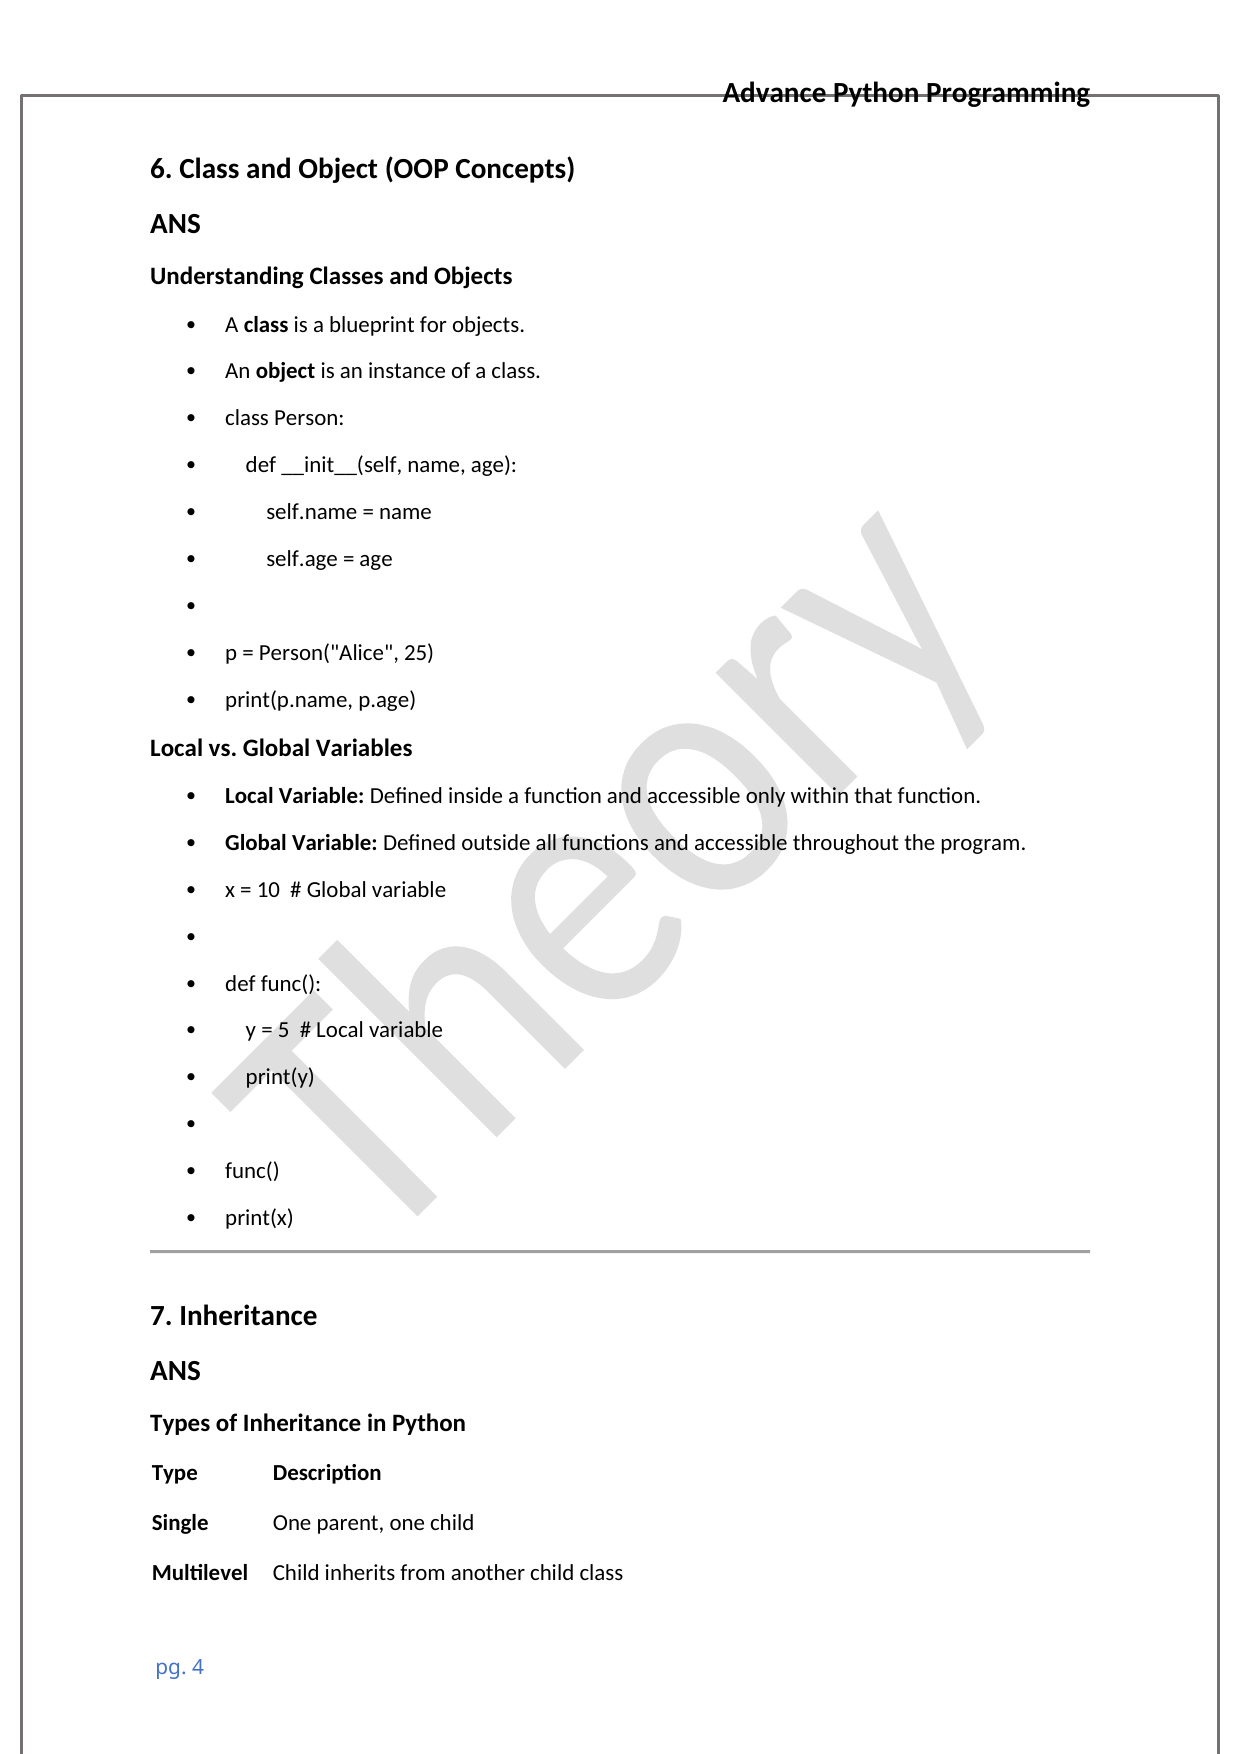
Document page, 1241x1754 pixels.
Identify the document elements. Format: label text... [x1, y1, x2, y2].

list self.age = age [187, 544, 1090, 572]
text Types of Inheritance in Python [150, 1407, 1090, 1438]
table_cell Multilevel [150, 1556, 271, 1588]
list def func(): [187, 969, 1090, 997]
table_header Description [271, 1457, 714, 1507]
list Global Variable: Defined outside all functions and accessible throughout the program. [187, 828, 1090, 856]
list print(p.name, p.age) [187, 685, 1090, 713]
list func() [187, 1156, 1090, 1184]
text ANS [150, 1352, 1090, 1388]
list x = 10 # Global variable [187, 875, 1090, 903]
list class Person: [187, 403, 1090, 432]
text ANS [150, 205, 1090, 241]
list print(y) [187, 1062, 1090, 1091]
table_cell Single [150, 1507, 271, 1556]
text 6. Class and Object (OOP Concepts) [150, 150, 1090, 186]
table_cell One parent, one child [271, 1507, 714, 1556]
list self.name = name [187, 497, 1090, 525]
list p = Person("Alice", 25) [187, 638, 1090, 666]
text Local vs. Global Variables [150, 732, 1090, 762]
list A class is a blueprint for objects. [187, 310, 1090, 338]
list y = 5 # Local variable [187, 1016, 1090, 1044]
list Local Variable: Defined inside a function and accessible only within that function. [187, 781, 1090, 809]
table_cell Child inherits from another child class [271, 1556, 714, 1588]
text Understanding Classes and Objects [150, 260, 1090, 291]
list An object is an instance of a class. [187, 357, 1090, 385]
list def __init__(self, name, age): [187, 450, 1090, 478]
list print(x) [187, 1203, 1090, 1231]
text 7. Inheritance [150, 1297, 1090, 1332]
table_header Type [150, 1457, 271, 1507]
